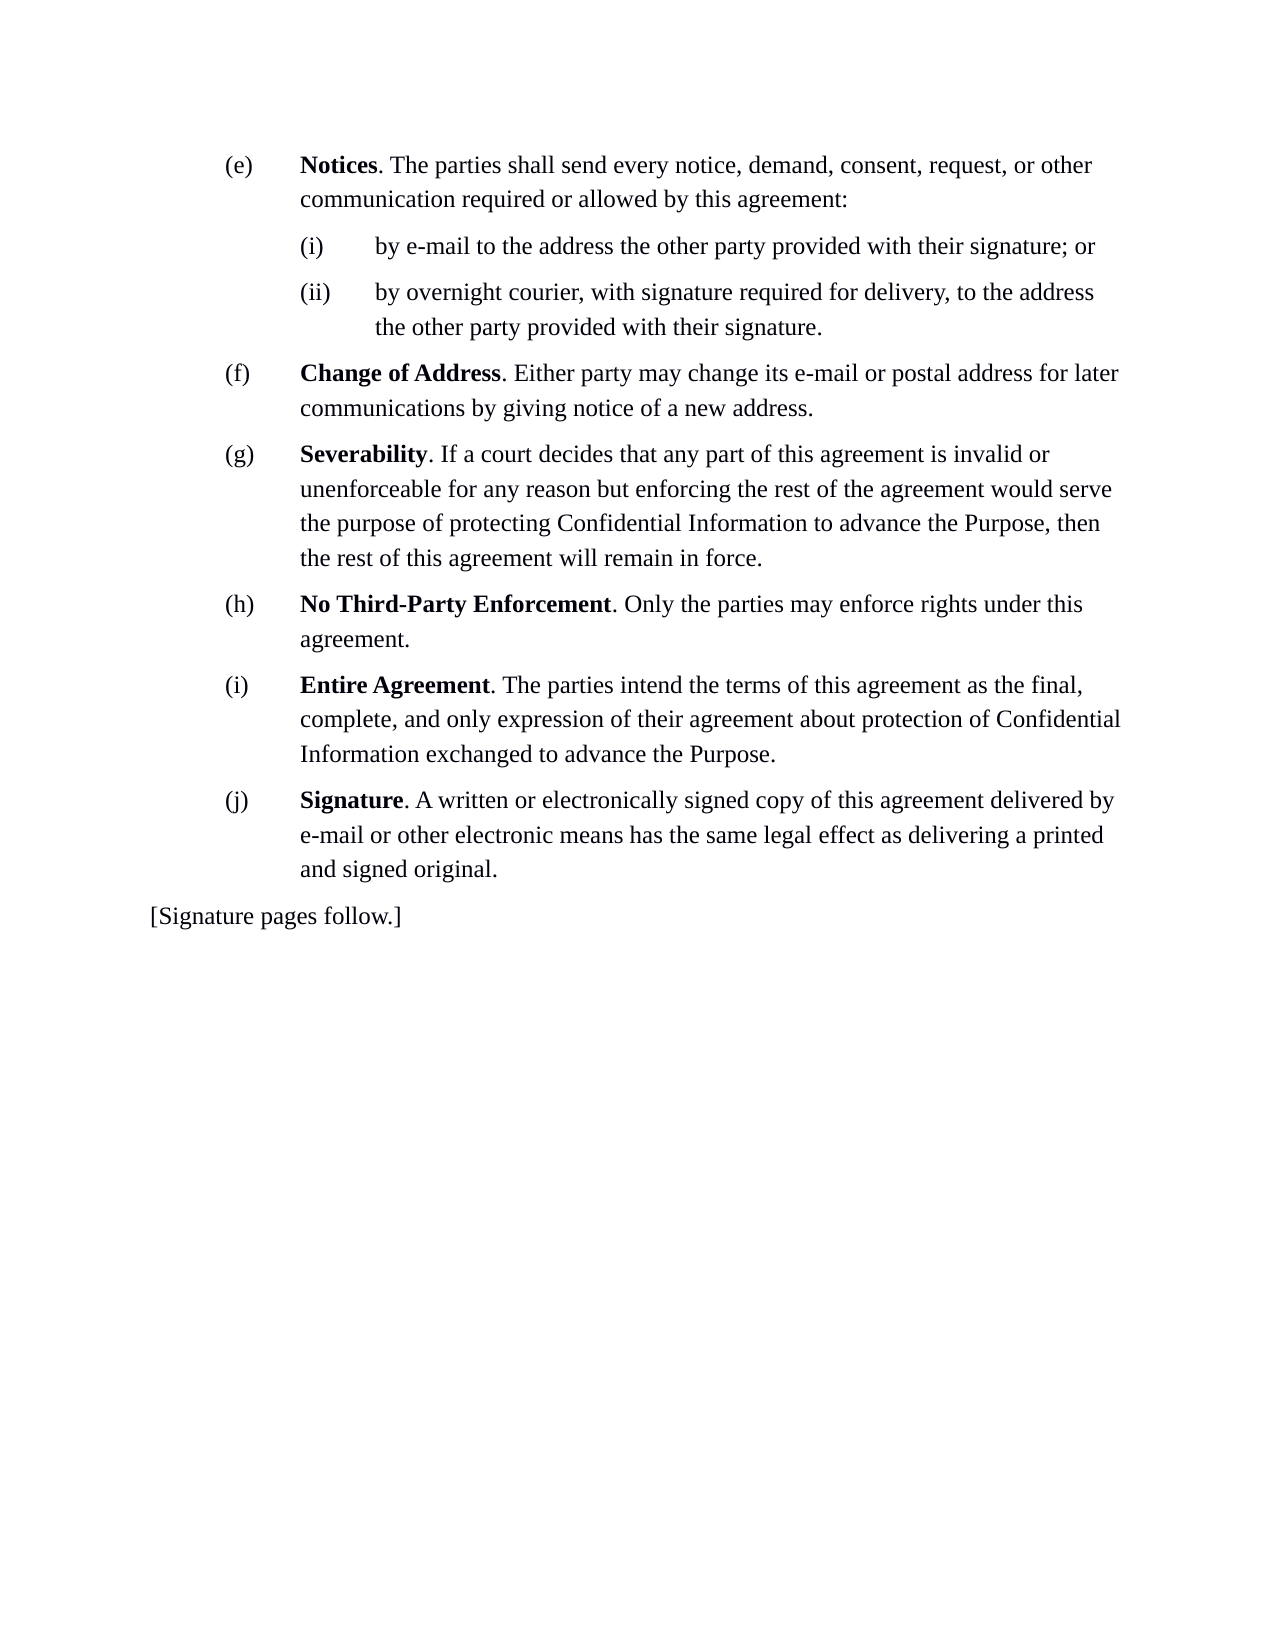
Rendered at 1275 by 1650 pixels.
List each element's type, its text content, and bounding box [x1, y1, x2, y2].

text (h) No Third-Party Enforcement. Only the parties may enforce rights under this agreement. [225, 589, 1125, 652]
text (f) Change of Address. Either party may change its e-mail or postal address for later communications by giving notice of a new address. [225, 358, 1125, 422]
text (ii) by overnight courier, with signature required for delivery, to the address the other party provided with their signature. [300, 277, 1125, 341]
text (i) by e-mail to the address the other party provided with their signature; or [300, 231, 1125, 260]
text (g) Severability. If a court decides that any part of this agreement is invalid or unenforceable for any reason but enforcing the rest of the agreement would serve the purpose of protecting Confidential Information to advance the Purpose, then the rest of this agreement will remain in force. [225, 439, 1125, 571]
text (j) Signature. A written or electronically signed copy of this agreement delivered by e-mail or other electronic means has the same legal effect as delivering a printed and signed original. [225, 786, 1125, 883]
text [Signature pages follow.] [150, 901, 1125, 930]
text (e) Notices. The parties shall send every notice, demand, consent, request, or other communication required or allowed by this agreement: [225, 150, 1125, 213]
text (i) Entire Agreement. The parties intend the terms of this agreement as the final, complete, and only expression of their agreement about protection of Confidential Information exchanged to advance the Purpose. [225, 670, 1125, 768]
